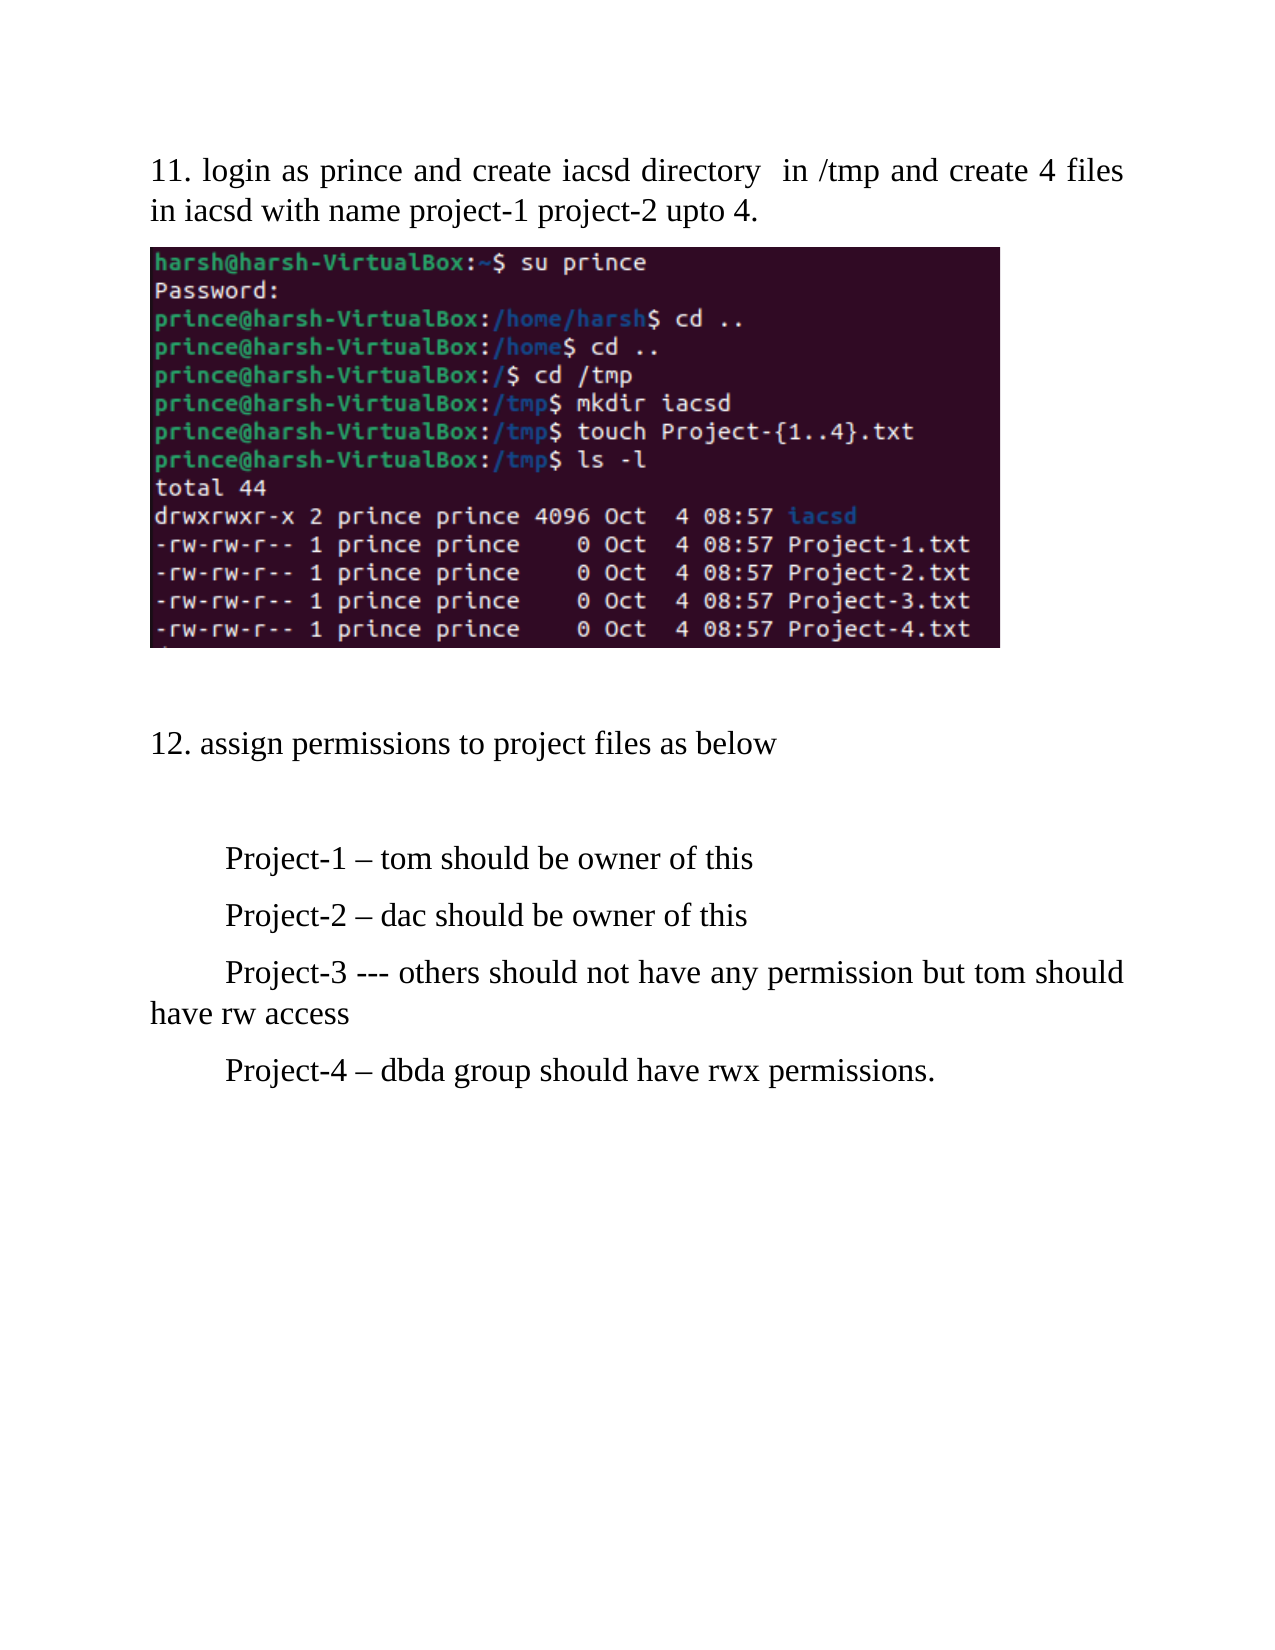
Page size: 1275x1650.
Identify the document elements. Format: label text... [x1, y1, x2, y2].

text Project-1 – tom should be owner of this [150, 838, 1125, 876]
text 12. assign permissions to project files as below [150, 723, 1125, 762]
text Project-2 – dac should be owner of this [150, 895, 1125, 934]
text 11. login as prince and create iacsd directory in /tmp and create 4 files in iacsd with name project-1 project-2 upto 4. [150, 150, 1125, 229]
picture [150, 247, 1001, 648]
text Project-3 --- others should not have any permission but tom should have rw access [150, 953, 1125, 1032]
text Project-4 – dbda group should have rwx permissions. [150, 1051, 1125, 1089]
